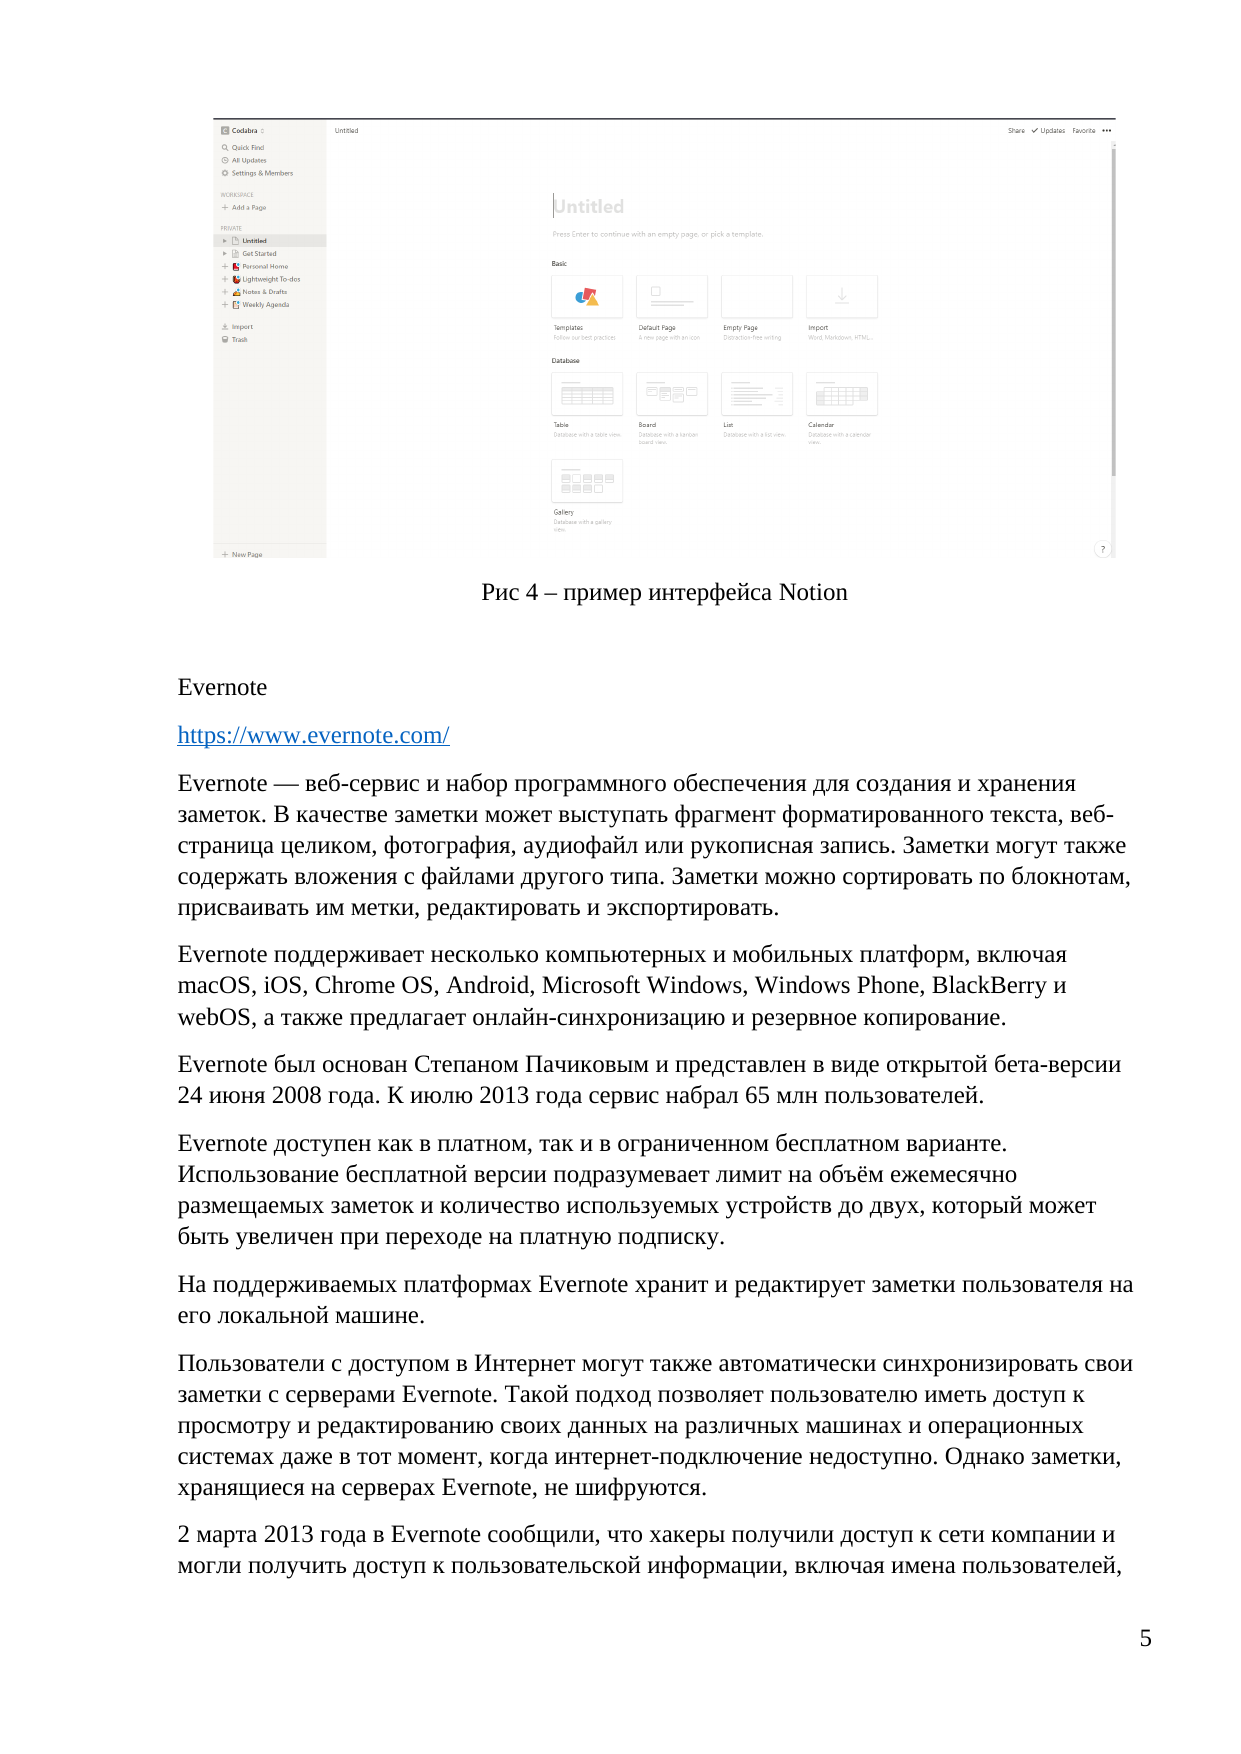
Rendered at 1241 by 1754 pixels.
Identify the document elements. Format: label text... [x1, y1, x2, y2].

text На поддерживаемых платформах Evernote хранит и редактирует заметки пользователя на его локальной машине. [177, 1269, 1152, 1329]
text Evernote — веб-сервис и набор программного обеспечения для создания и хранения заметок. В качестве заметки может выступать фрагмент форматированного текста, веб-страница целиком, фотография, аудиофайл или рукописная запись. Заметки могут также содержать вложения с файлами другого типа. Заметки можно сортировать по блокнотам, присваивать им метки, редактировать и экспортировать. [177, 768, 1152, 921]
text Evernote был основан Степаном Пачиковым и представлен в виде открытой бета-версии 24 июня 2008 года. К июлю 2013 года сервис набрал 65 млн пользователей. [177, 1049, 1152, 1109]
text Пользователи с доступом в Интернет могут также автоматически синхронизировать свои заметки с серверами Evernote. Такой подход позволяет пользователю иметь доступ к просмотру и редактированию своих данных на различных машинах и операционных системах даже в тот момент, когда интернет-подключение недоступно. Однако заметки, хранящиеся на серверах Evernote, не шифруются. [177, 1348, 1152, 1501]
text Evernote поддерживает несколько компьютерных и мобильных платформ, включая macOS, iOS, Chrome OS, Android, Microsoft Windows, Windows Phone, BlackBerry и webOS, а также предлагает онлайн-синхронизацию и резервное копирование. [177, 939, 1152, 1030]
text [177, 1519, 1152, 1579]
text https://www.evernote.com/ [177, 720, 1152, 749]
picture [213, 118, 1116, 558]
text Evernote доступен как в платном, так и в ограниченном бесплатном варианте. Использование бесплатной версии подразумевает лимит на объём ежемесячно размещаемых заметок и количество используемых устройств до двух, который может быть увеличен при переходе на платную подписку. [177, 1128, 1152, 1250]
text Evernote [177, 672, 1152, 701]
text Рис 4 – пример интерфейса Notion [177, 577, 1152, 606]
